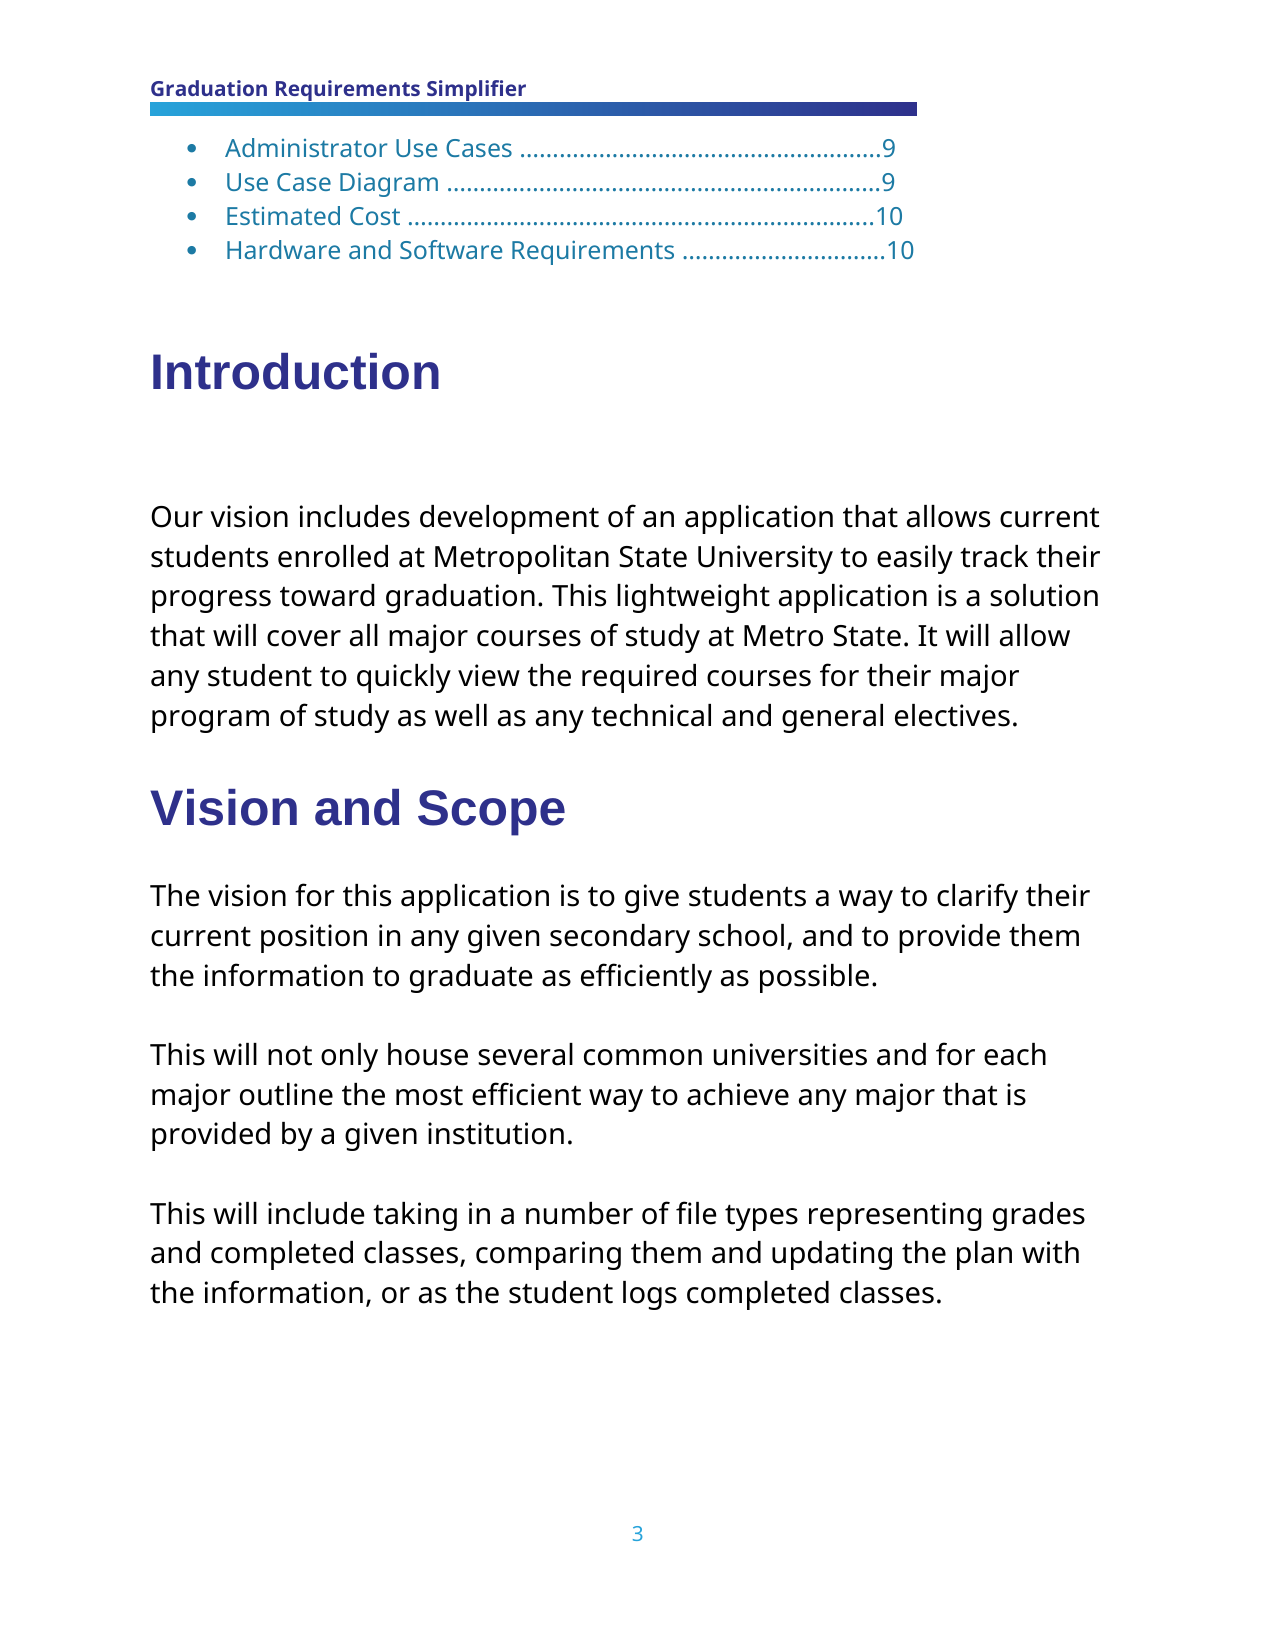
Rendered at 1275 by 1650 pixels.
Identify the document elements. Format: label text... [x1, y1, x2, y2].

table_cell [150, 131, 1125, 267]
table_cell Introduction Our vision includes development of an application that allows current students enrolled at Metropolitan State University to easily track their progress toward graduation. This lightweight application is a solution that will cover all major courses of study at Metro State. It will allow any student to quickly view the required courses for their major program of study as well as any technical and general electives. Vision and Scope The vision for this application is to give students a way to clarify their current position in any given secondary school, and to provide them the information to graduate as efficiently as possible. This will not only house several common universities and for each major outline the most efficient way to achieve any major that is provided by a given institution. This will include taking in a number of file types representing grades and completed classes, comparing them and updating the plan with the information, or as the student logs completed classes. [150, 267, 1125, 1391]
